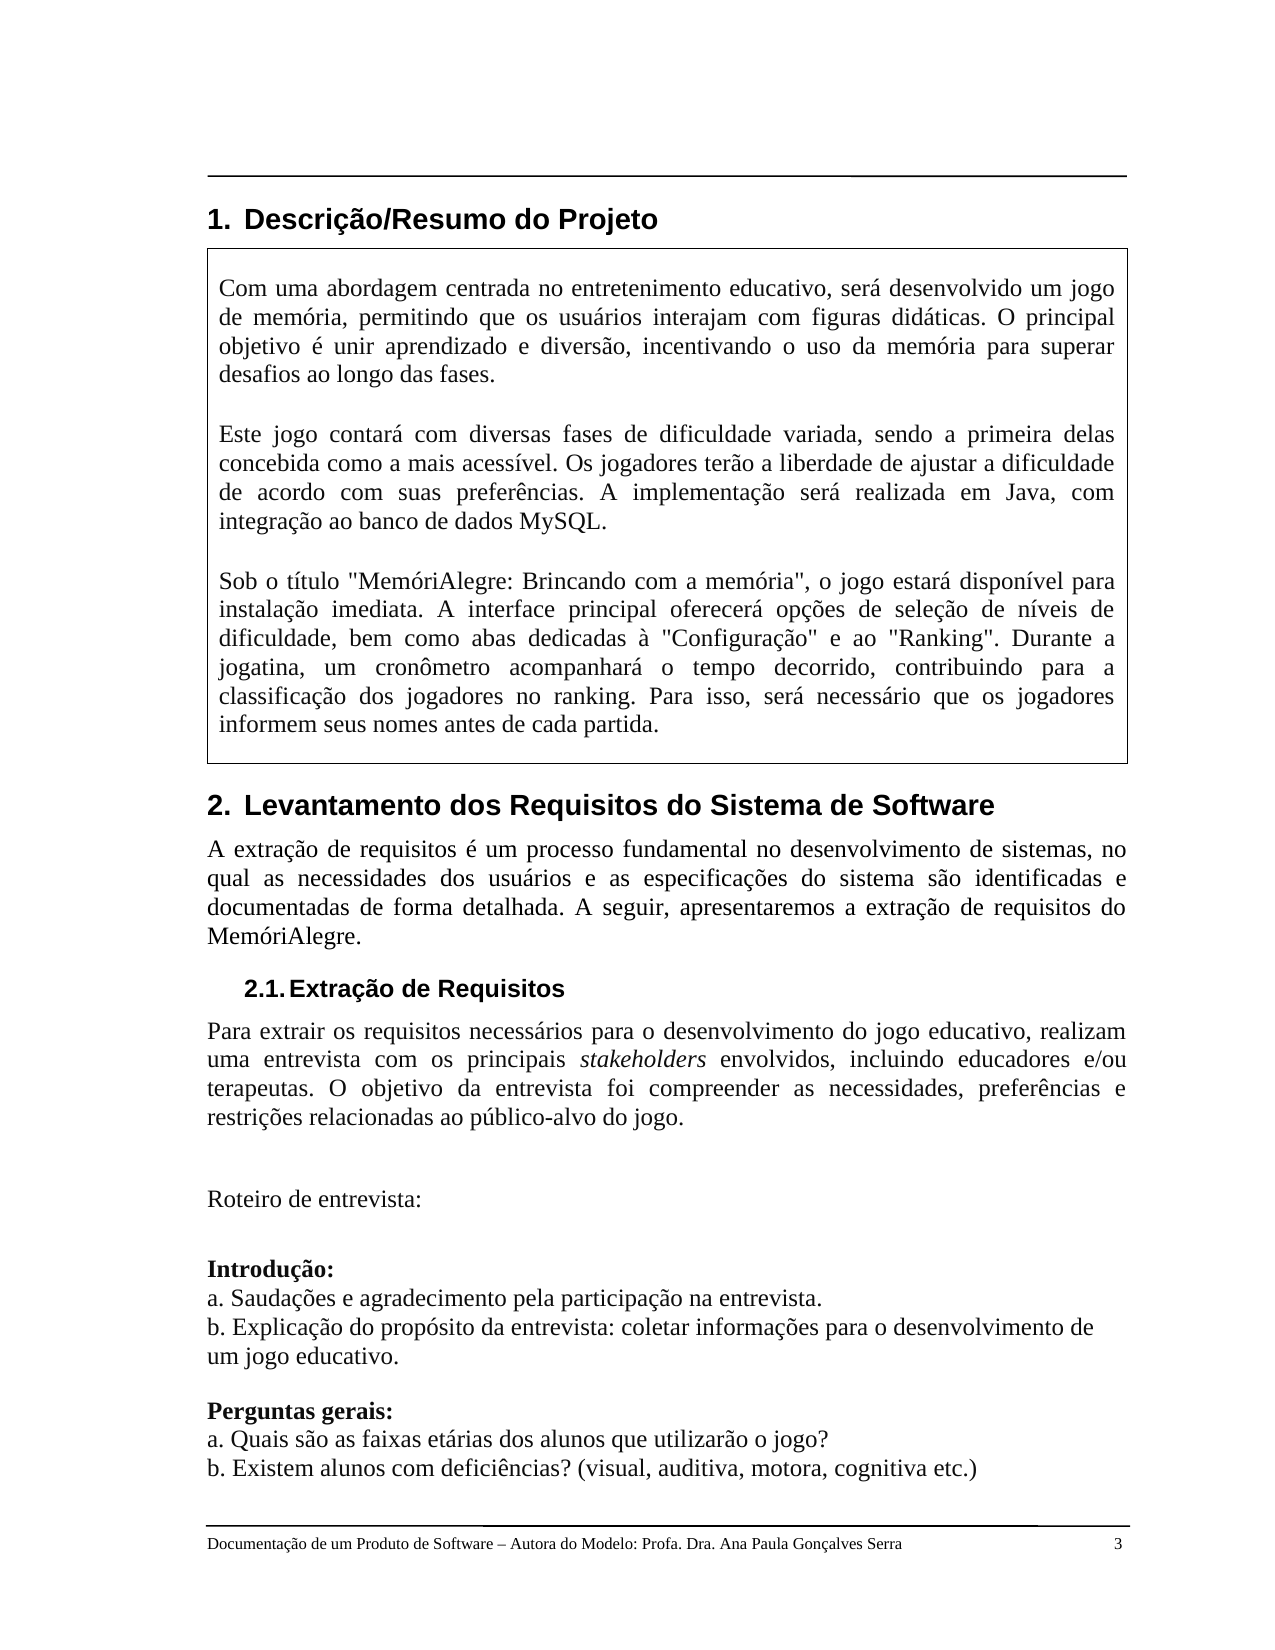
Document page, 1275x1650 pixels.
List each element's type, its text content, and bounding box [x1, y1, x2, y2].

subtitle Levantamento dos Requisitos do Sistema de Software [207, 788, 1127, 822]
table_header Com uma abordagem centrada no entretenimento educativo, será desenvolvido um jogo de memória, permitindo que os usuários interajam com figuras didáticas. O principal objetivo é unir aprendizado e diversão, incentivando o uso da memória para superar desafios ao longo das fases. Este jogo contará com diversas fases de dificuldade variada, sendo a primeira delas concebida como a mais acessível. Os jogadores terão a liberdade de ajustar a dificuldade de acordo com suas preferências. A implementação será realizada em Java, com integração ao banco de dados MySQL. Sob o título "MemóriAlegre: Brincando com a memória", o jogo estará disponível para instalação imediata. A interface principal oferecerá opções de seleção de níveis de dificuldade, bem como abas dedicadas à "Configuração" e ao "Ranking". Durante a jogatina, um cronômetro acompanhará o tempo decorrido, contribuindo para a classificação dos jogadores no ranking. Para isso, será necessário que os jogadores informem seus nomes antes de cada partida. [208, 249, 1127, 762]
text a. Quais são as faixas etárias dos alunos que utilizarão o jogo? [207, 1424, 1127, 1453]
text Perguntas gerais: [207, 1396, 1127, 1424]
text b. Explicação do propósito da entrevista: coletar informações para o desenvolvimento de um jogo educativo. [207, 1312, 1127, 1369]
text A extração de requisitos é um processo fundamental no desenvolvimento de sistemas, no qual as necessidades dos usuários e as especificações do sistema são identificadas e documentadas de forma detalhada. A seguir, apresentaremos a extração de requisitos do MemóriAlegre. [207, 834, 1127, 949]
text a. Saudações e agradecimento pela participação na entrevista. [207, 1283, 1127, 1312]
text Para extrair os requisitos necessários para o desenvolvimento do jogo educativo, realizam uma entrevista com os principais stakeholders envolvidos, incluindo educadores e/ou terapeutas. O objetivo da entrevista foi compreender as necessidades, preferências e restrições relacionadas ao público-alvo do jogo. [207, 1016, 1127, 1131]
text Introdução: [207, 1254, 1127, 1283]
text Roteiro de entrevista: [207, 1184, 1127, 1213]
subtitle Extração de Requisitos [244, 974, 1127, 1003]
subtitle Descrição/Resumo do Projeto [207, 202, 1127, 236]
text b. Existem alunos com deficiências? (visual, auditiva, motora, cognitiva etc.) [207, 1453, 1127, 1482]
